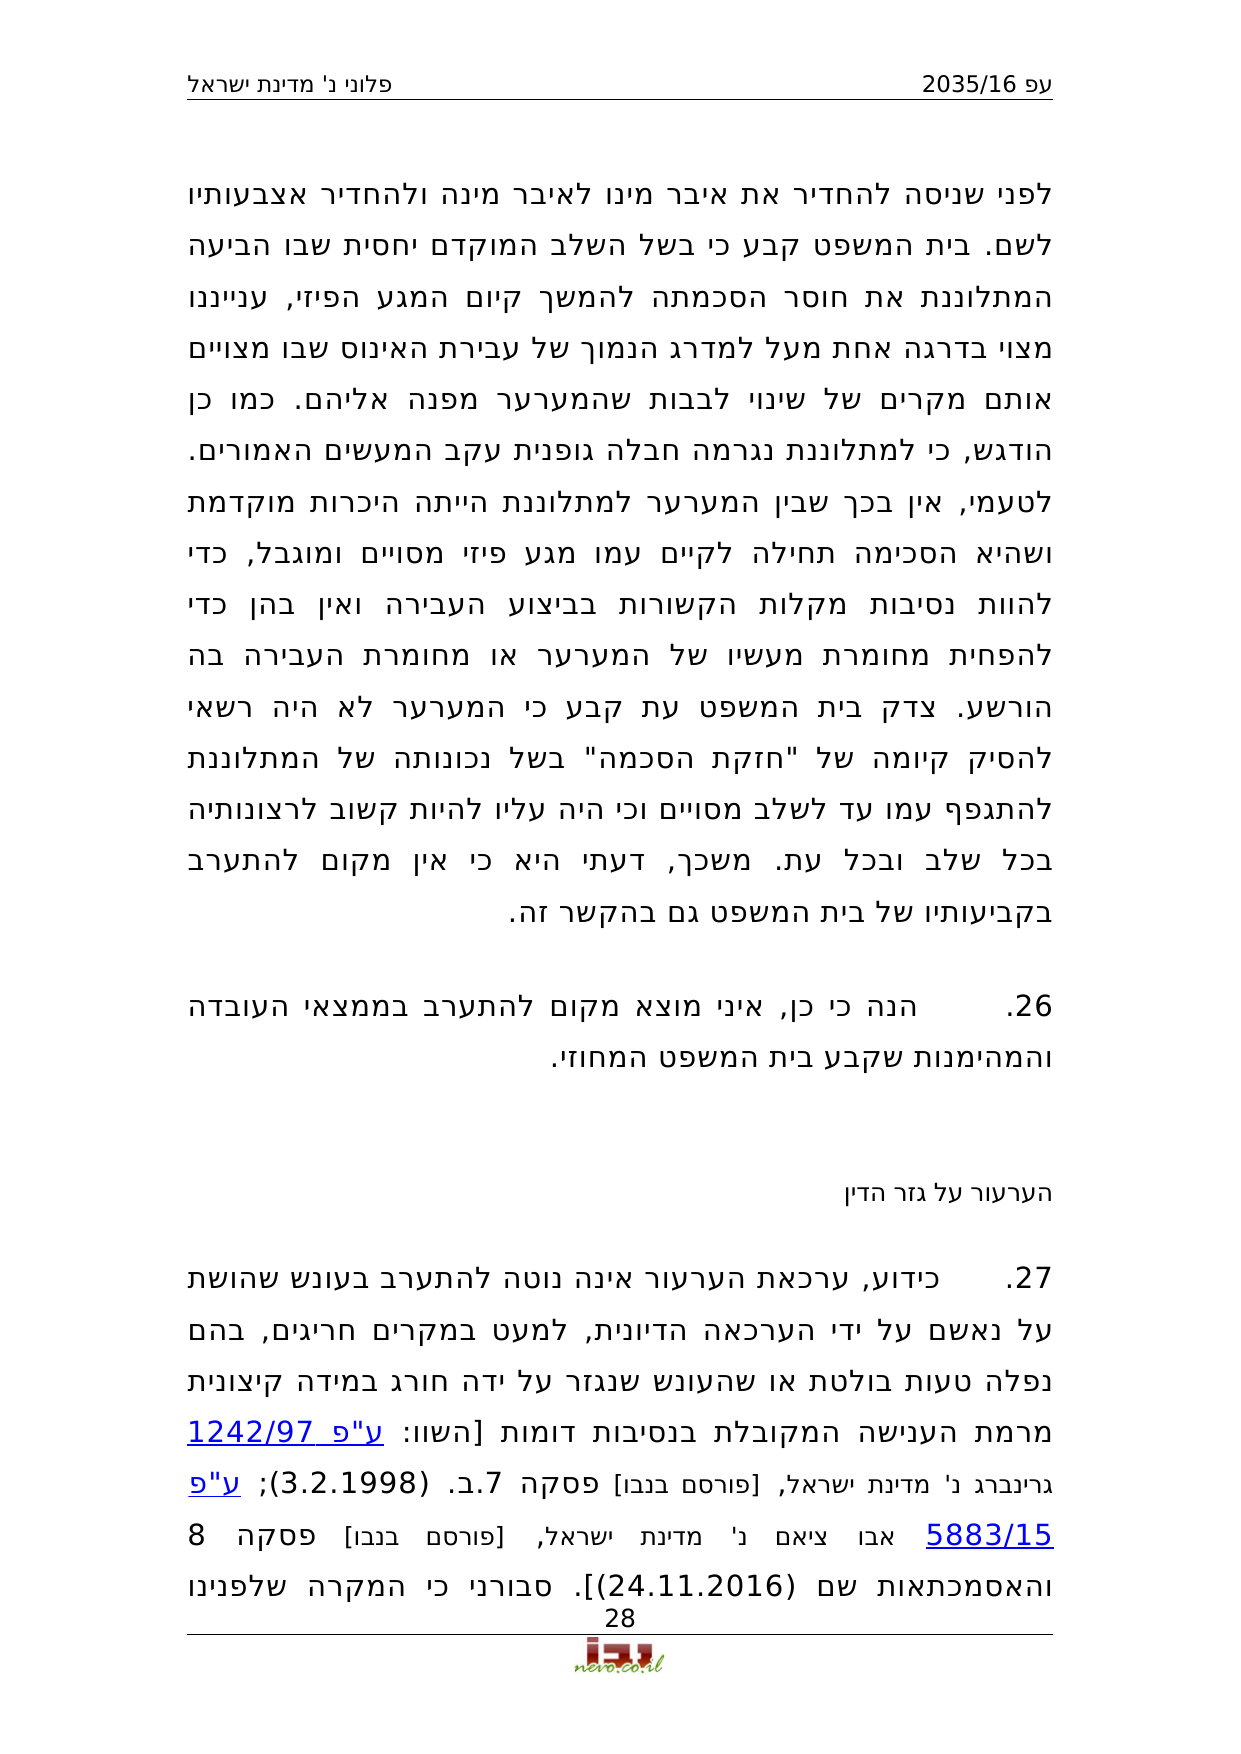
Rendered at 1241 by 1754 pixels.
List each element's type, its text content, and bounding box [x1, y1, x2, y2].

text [187, 177, 1053, 929]
text הערעור על גזר הדין [187, 1178, 1053, 1207]
picture [574, 1637, 666, 1674]
text 26. הנה כי כן, איני מוצא מקום להתערב בממצאי העובדה והמהימנות שקבע בית המשפט המחוזי. [187, 989, 1053, 1075]
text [187, 1261, 1053, 1603]
